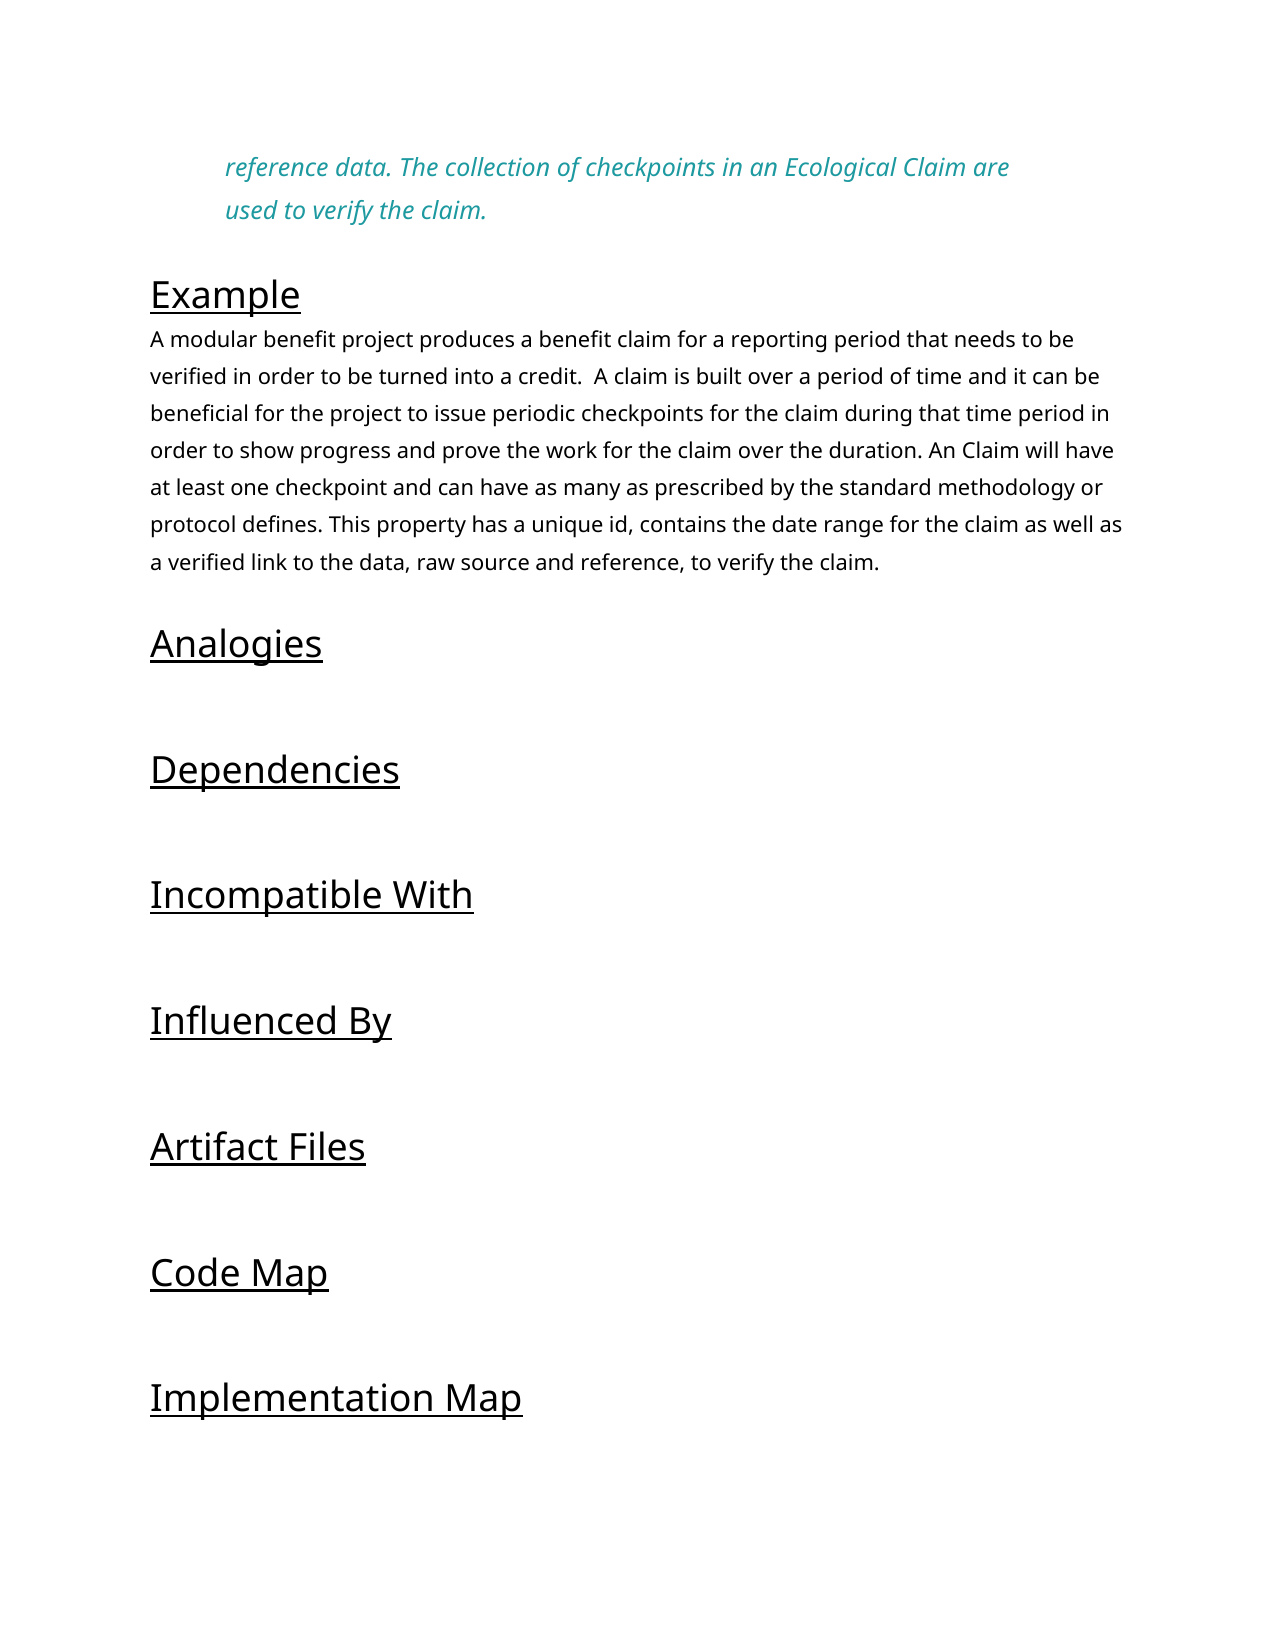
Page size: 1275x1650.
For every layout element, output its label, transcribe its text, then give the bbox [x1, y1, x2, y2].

subtitle Dependencies [150, 743, 1125, 794]
subtitle Analogies [150, 617, 1125, 668]
subtitle Influenced By [150, 994, 1125, 1045]
text A modular benefit project produces a benefit claim for a reporting period that needs to be verified in order to be turned into a credit. A claim is built over a period of time and it can be beneficial for the project to issue periodic checkpoints for the claim during that time period in order to show progress and prove the work for the claim over the duration. An Claim will have at least one checkpoint and can have as many as prescribed by the standard methodology or protocol defines. This property has a unique id, contains the date range for the claim as well as a verified link to the data, raw source and reference, to verify the claim. [150, 323, 1125, 576]
subtitle Example [150, 268, 1125, 319]
subtitle Code Map [150, 1246, 1125, 1297]
subtitle Artifact Files [150, 1120, 1125, 1171]
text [225, 150, 1050, 227]
subtitle Incompatible With [150, 869, 1125, 920]
subtitle Implementation Map [150, 1372, 1125, 1423]
